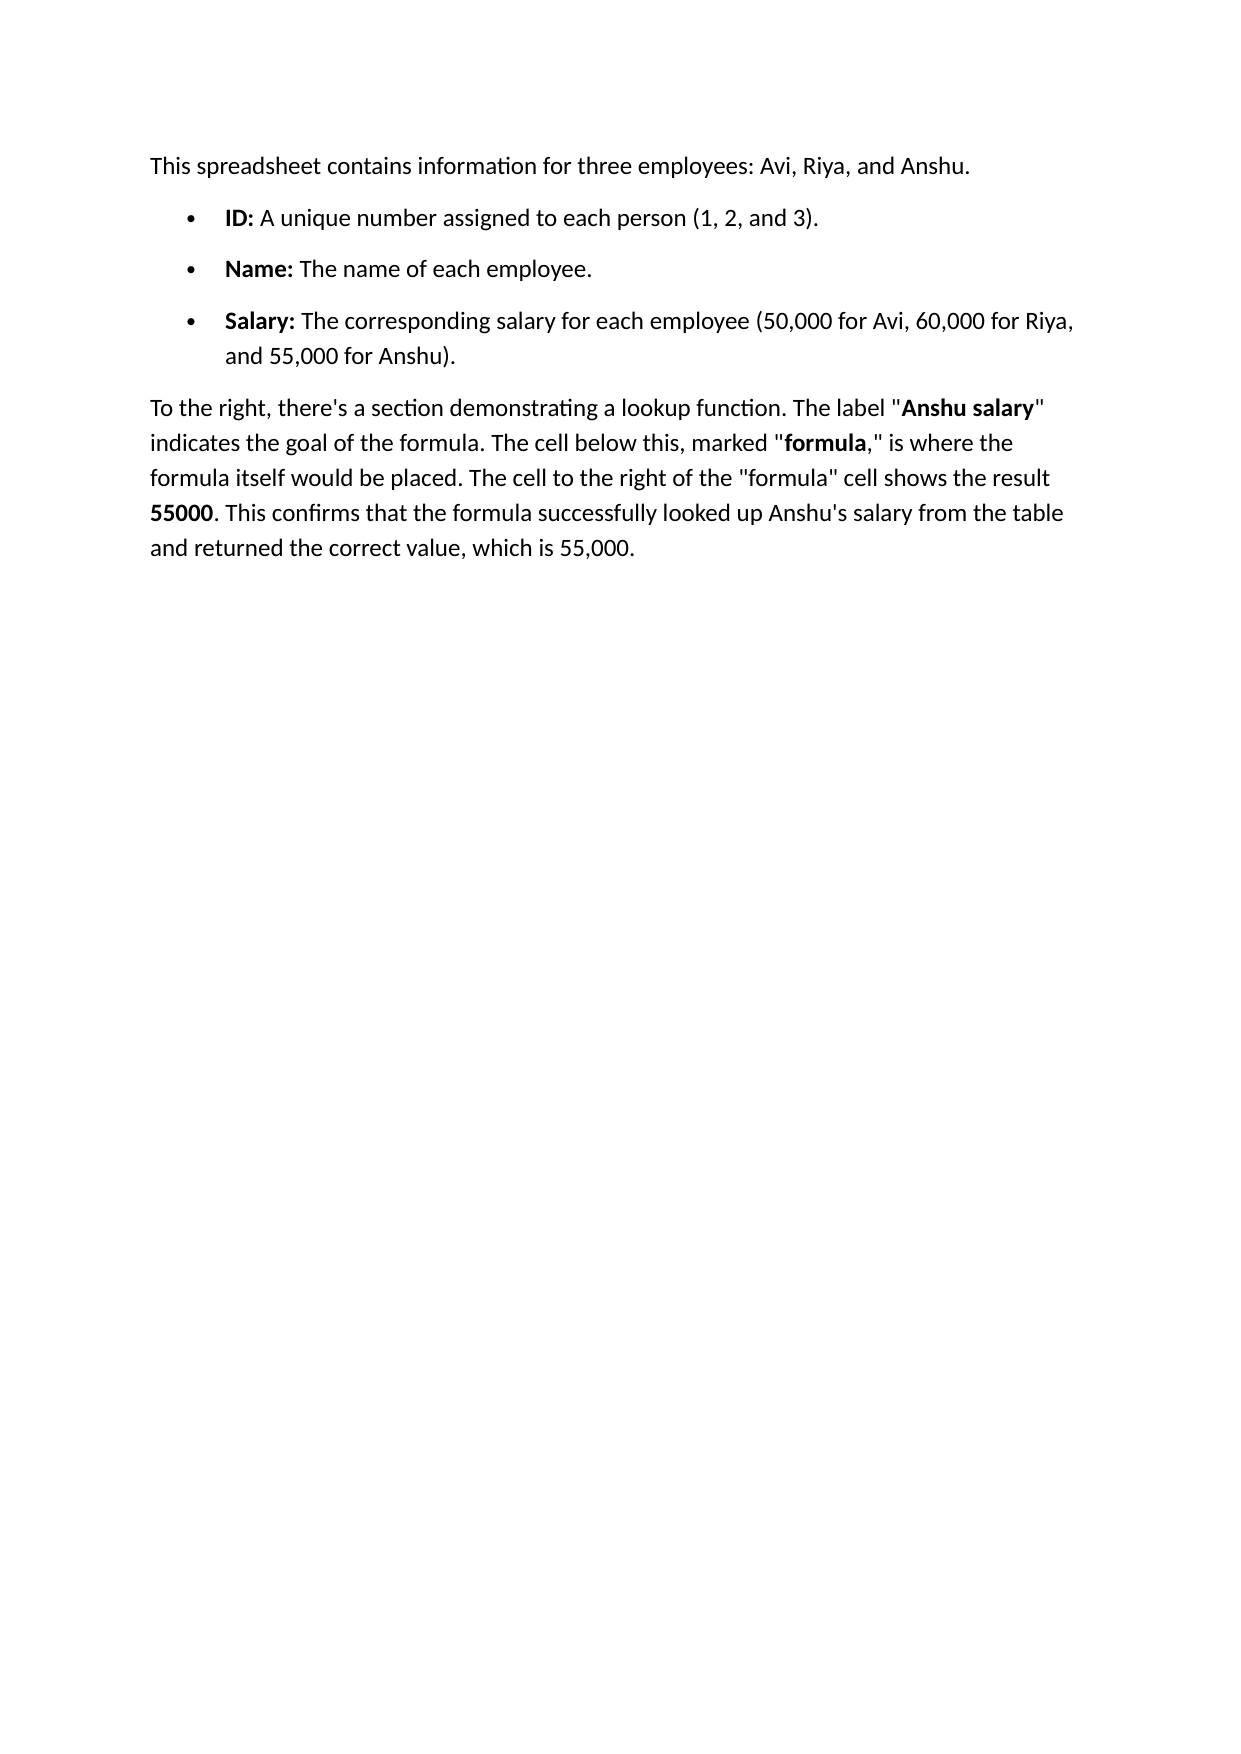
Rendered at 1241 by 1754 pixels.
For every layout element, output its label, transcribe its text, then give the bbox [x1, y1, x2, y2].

text To the right, there's a section demonstrating a lookup function. The label "Anshu salary" indicates the goal of the formula. The cell below this, marked "formula," is where the formula itself would be placed. The cell to the right of the "formula" cell shows the result 55000. This confirms that the formula successfully looked up Anshu's salary from the table and returned the correct value, which is 55,000. [150, 392, 1090, 562]
text This spreadsheet contains information for three employees: Avi, Riya, and Anshu. [150, 150, 1090, 181]
list ID: A unique number assigned to each person (1, 2, and 3). [187, 202, 1090, 232]
list Salary: The corresponding salary for each employee (50,000 for Avi, 60,000 for Riya, and 55,000 for Anshu). [187, 305, 1090, 371]
list Name: The name of each employee. [187, 253, 1090, 284]
